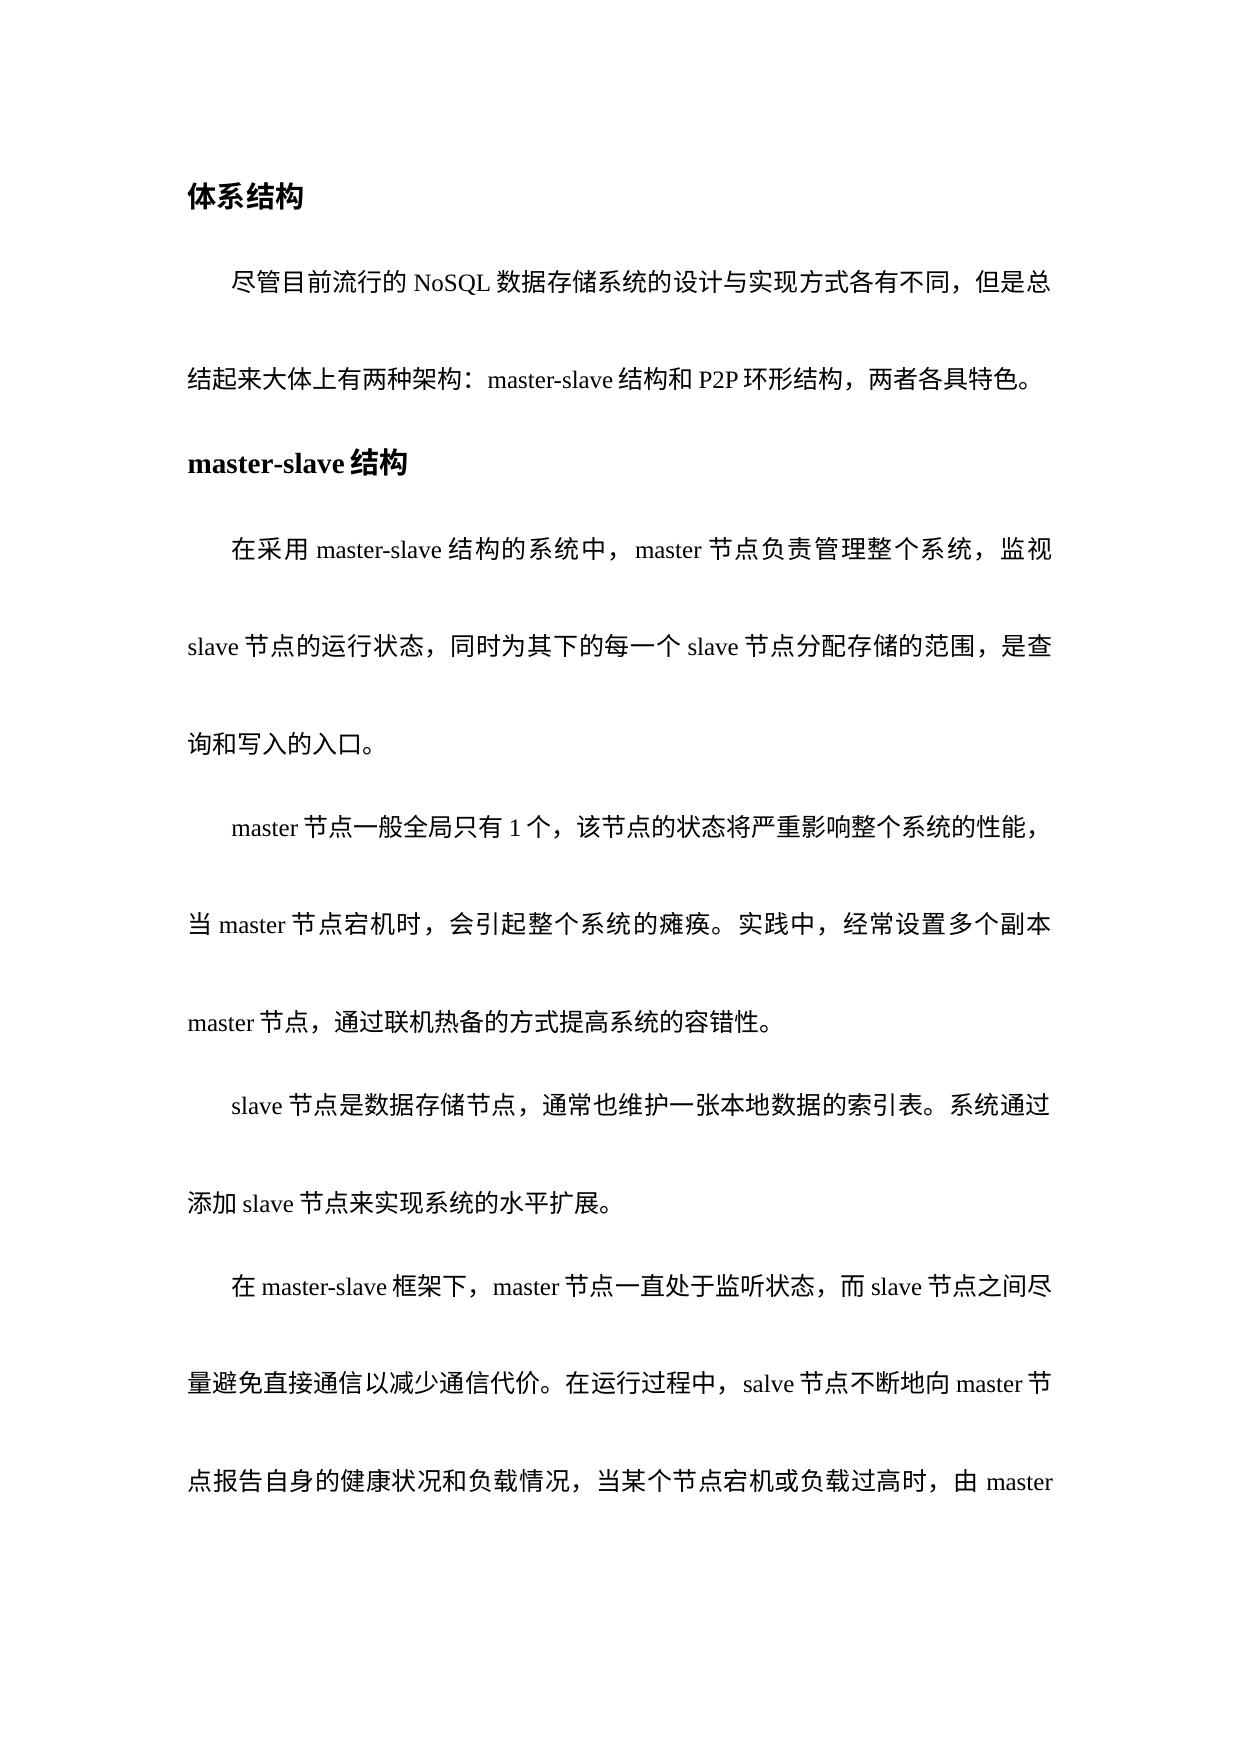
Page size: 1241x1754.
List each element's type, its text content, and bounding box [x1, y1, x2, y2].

text 尽管目前流行的NoSQL数据存储系统的设计与实现方式各有不同，但是总结起来大体上有两种架构：master-slave结构和P2P环形结构，两者各具特色。 [187, 248, 1053, 411]
subtitle master-slave结构 [187, 429, 1053, 494]
text 在采用master-slave结构的系统中，master节点负责管理整个系统，监视slave节点的运行状态，同时为其下的每一个slave节点分配存储的范围，是查询和写入的入口。 [187, 515, 1053, 775]
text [187, 1252, 1053, 1512]
text slave节点是数据存储节点，通常也维护一张本地数据的索引表。系统通过添加slave节点来实现系统的水平扩展。 [187, 1071, 1053, 1234]
subtitle 体系结构 [187, 162, 1053, 227]
text master节点一般全局只有1个，该节点的状态将严重影响整个系统的性能，当master节点宕机时，会引起整个系统的瘫痪。实践中，经常设置多个副本master节点，通过联机热备的方式提高系统的容错性。 [187, 793, 1053, 1053]
